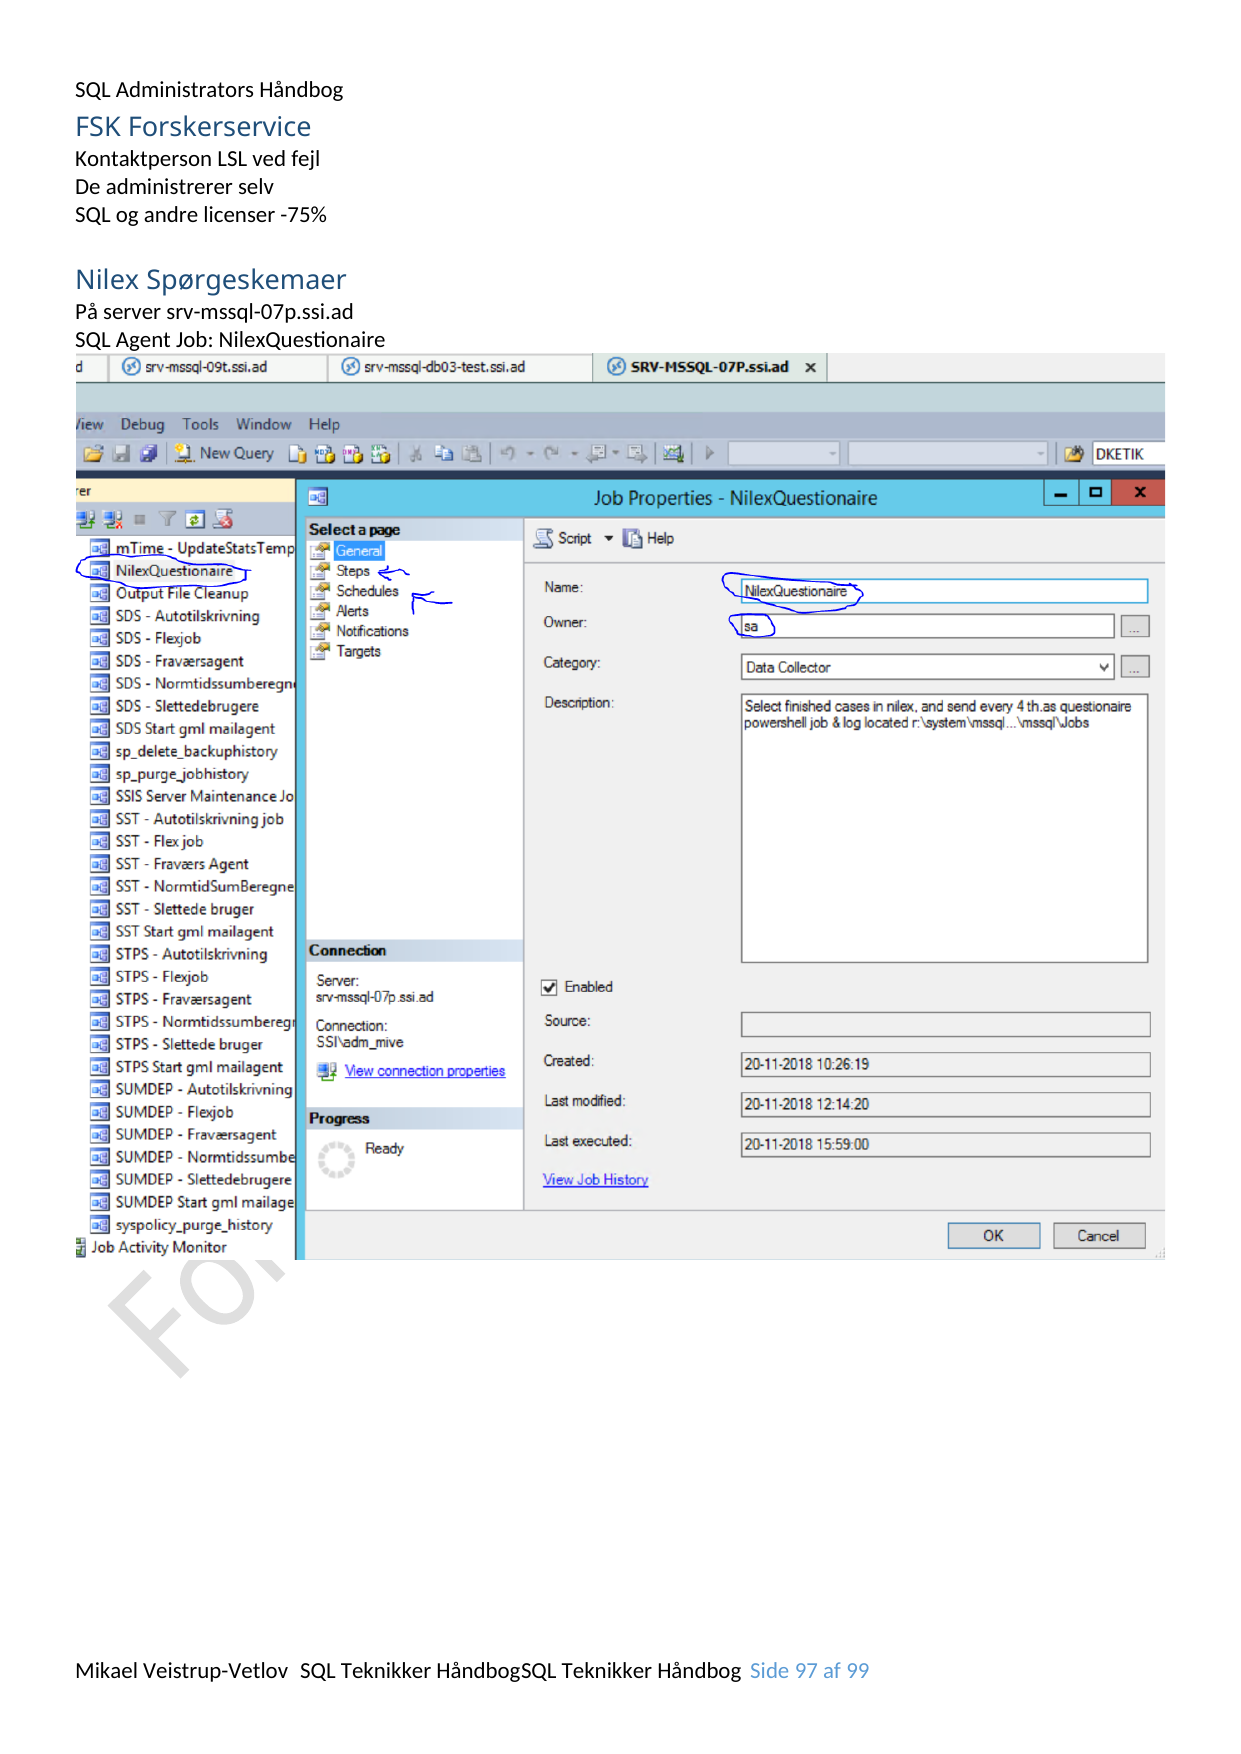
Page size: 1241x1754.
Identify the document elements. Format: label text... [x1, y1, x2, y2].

subtitle Nilex Spørgeskemaer [75, 260, 1165, 297]
text SQL Agent Job: NilexQuestionaire [75, 325, 1165, 353]
picture [75, 353, 1166, 1260]
text Kontaktperson LSL ved fejl [75, 144, 1165, 172]
text På server srv-mssql-07p.ssi.ad [75, 297, 1165, 325]
text SQL og andre licenser -75% [75, 200, 1165, 228]
text De administrerer selv [75, 172, 1165, 200]
subtitle FSK Forskerservice [75, 107, 1165, 144]
